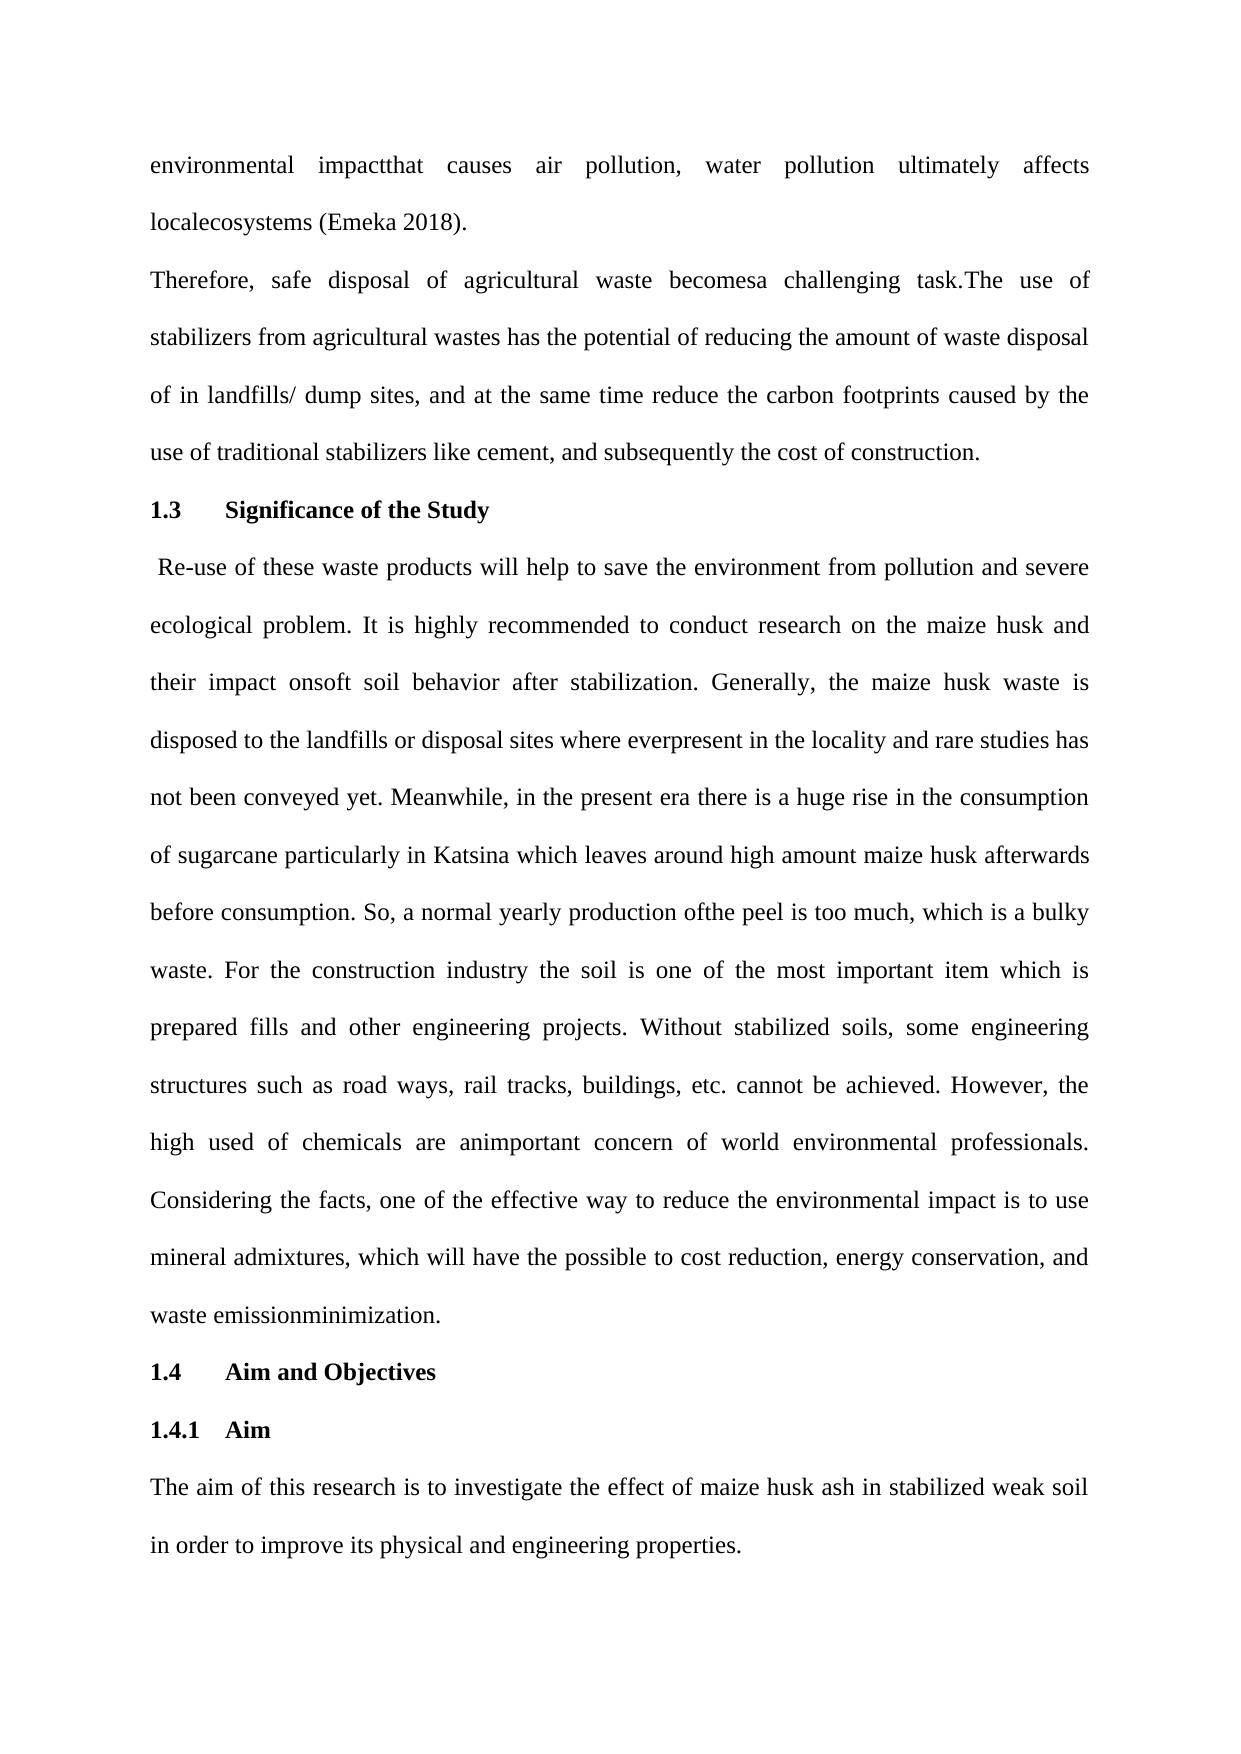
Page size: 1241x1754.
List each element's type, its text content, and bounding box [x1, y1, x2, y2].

text 1.4.1 Aim [150, 1415, 1090, 1444]
text Therefore, safe disposal of agricultural waste becomesa challenging task.The use of stabilizers from agricultural wastes has the potential of reducing the amount of waste disposal of in landfills/ dump sites, and at the same time reduce the carbon footprints caused by the use of traditional stabilizers like cement, and subsequently the cost of construction. [150, 265, 1090, 466]
text 1.3 Significance of the Study [150, 495, 1090, 524]
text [150, 150, 1090, 236]
text 1.4 Aim and Objectives [150, 1357, 1090, 1386]
text The aim of this research is to investigate the effect of maize husk ash in stabilized weak soil in order to improve its physical and engineering properties. [150, 1472, 1090, 1559]
text Re-use of these waste products will help to save the environment from pollution and severe ecological problem. It is highly recommended to conduct research on the maize husk and their impact onsoft soil behavior after stabilization. Generally, the maize husk waste is disposed to the landfills or disposal sites where everpresent in the locality and rare studies has not been conveyed yet. Meanwhile, in the present era there is a huge rise in the consumption of sugarcane particularly in Katsina which leaves around high amount maize husk afterwards before consumption. So, a normal yearly production ofthe peel is too much, which is a bulky waste. For the construction industry the soil is one of the most important item which is prepared fills and other engineering projects. Without stabilized soils, some engineering structures such as road ways, rail tracks, buildings, etc. cannot be achieved. However, the high used of chemicals are animportant concern of world environmental professionals. Considering the facts, one of the effective way to reduce the environmental impact is to use mineral admixtures, which will have the possible to cost reduction, energy conservation, and waste emissionminimization. [150, 552, 1090, 1329]
